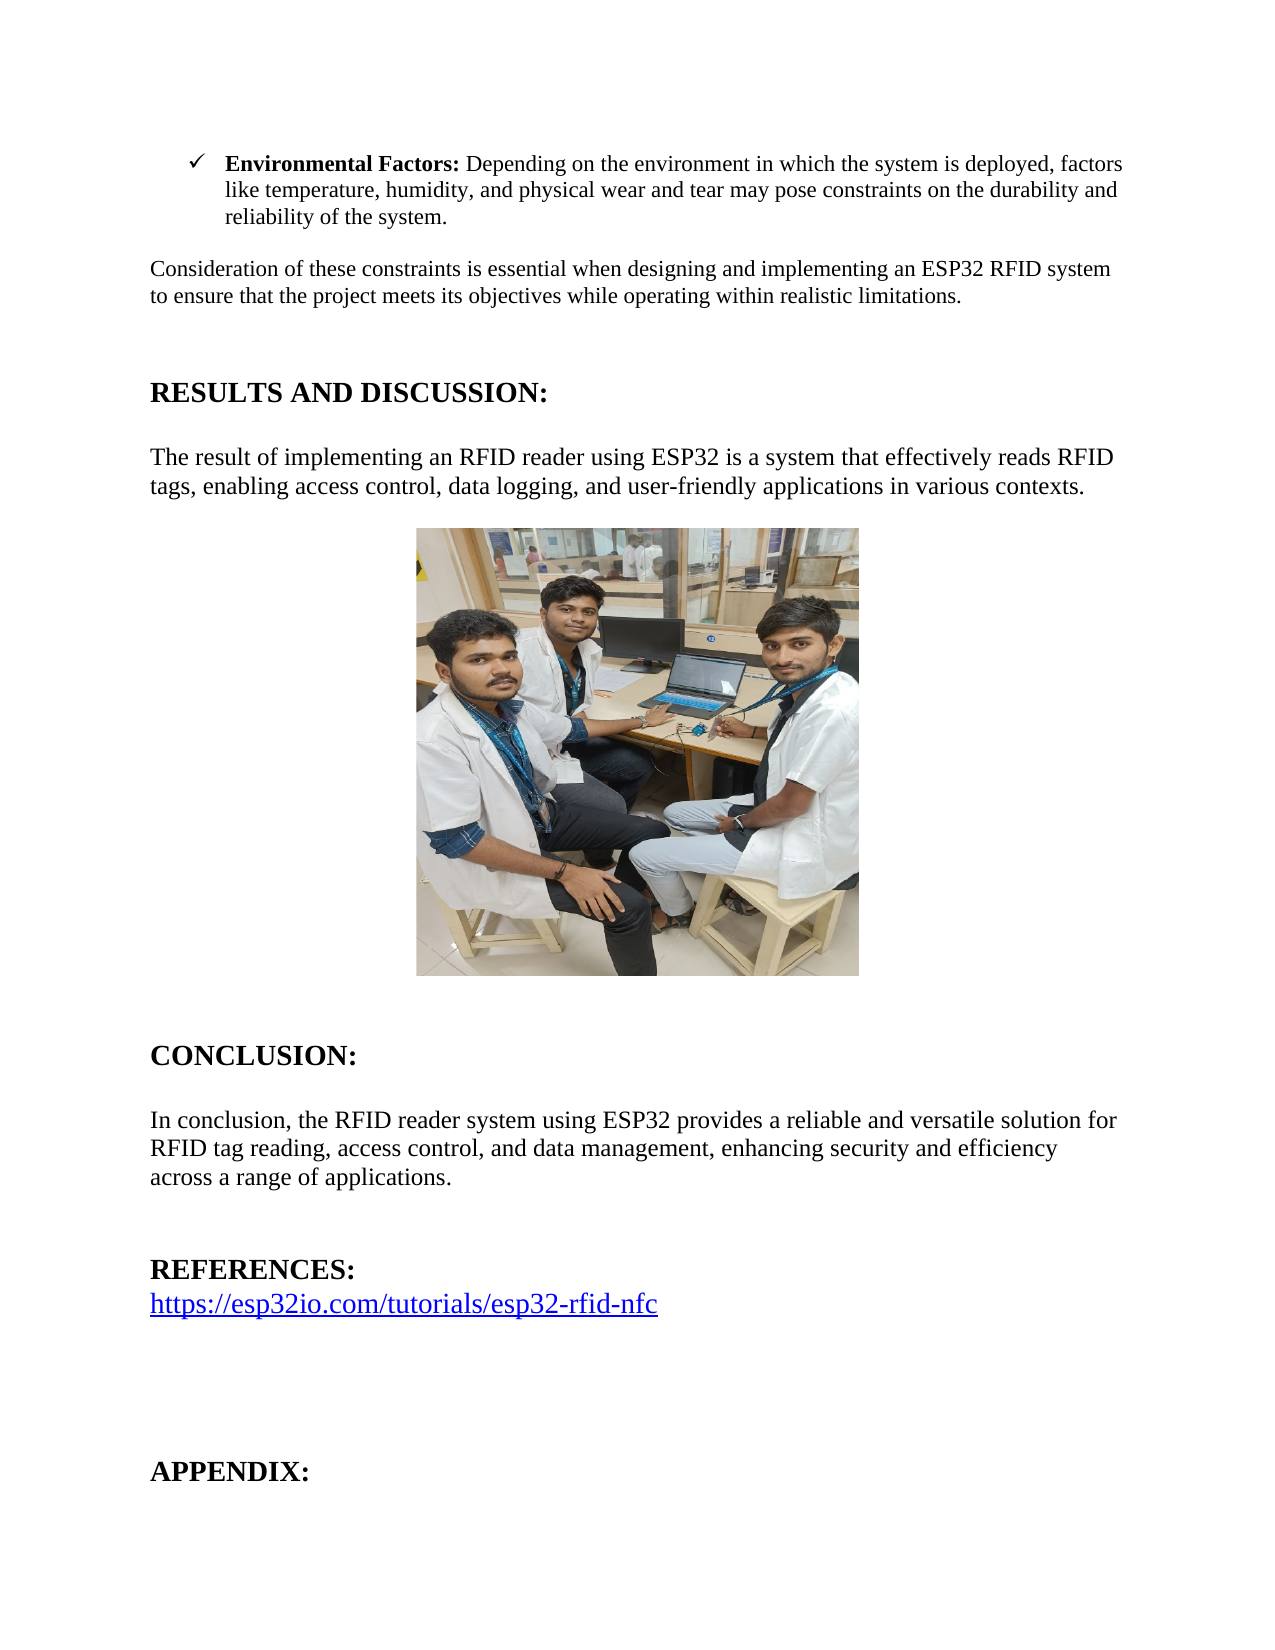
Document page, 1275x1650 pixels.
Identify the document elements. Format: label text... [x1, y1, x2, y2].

text APPENDIX: [150, 1454, 1125, 1487]
text RESULTS AND DISCUSSION: [150, 375, 1125, 409]
picture [416, 528, 859, 976]
text In conclusion, the RFID reader system using ESP32 provides a reliable and versatile solution for RFID tag reading, access control, and data management, enhancing security and efficiency across a range of applications. [150, 1105, 1125, 1191]
text REFERENCES: [150, 1252, 1125, 1286]
text Consideration of these constraints is essential when designing and implementing an ESP32 RFID system to ensure that the project meets its objectives while operating within realistic limitations. [150, 255, 1125, 308]
text https://esp32io.com/tutorials/esp32-rfid-nfc [150, 1286, 1125, 1319]
text The result of implementing an RFID reader using ESP32 is a system that effectively reads RFID tags, enabling access control, data logging, and user-friendly applications in various contexts. [150, 442, 1125, 500]
list Environmental Factors: Depending on the environment in which the system is deployed, factors like temperature, humidity, and physical wear and tear may pose constraints on the durability and reliability of the system. [187, 150, 1125, 229]
text CONCLUSION: [150, 1038, 1125, 1071]
